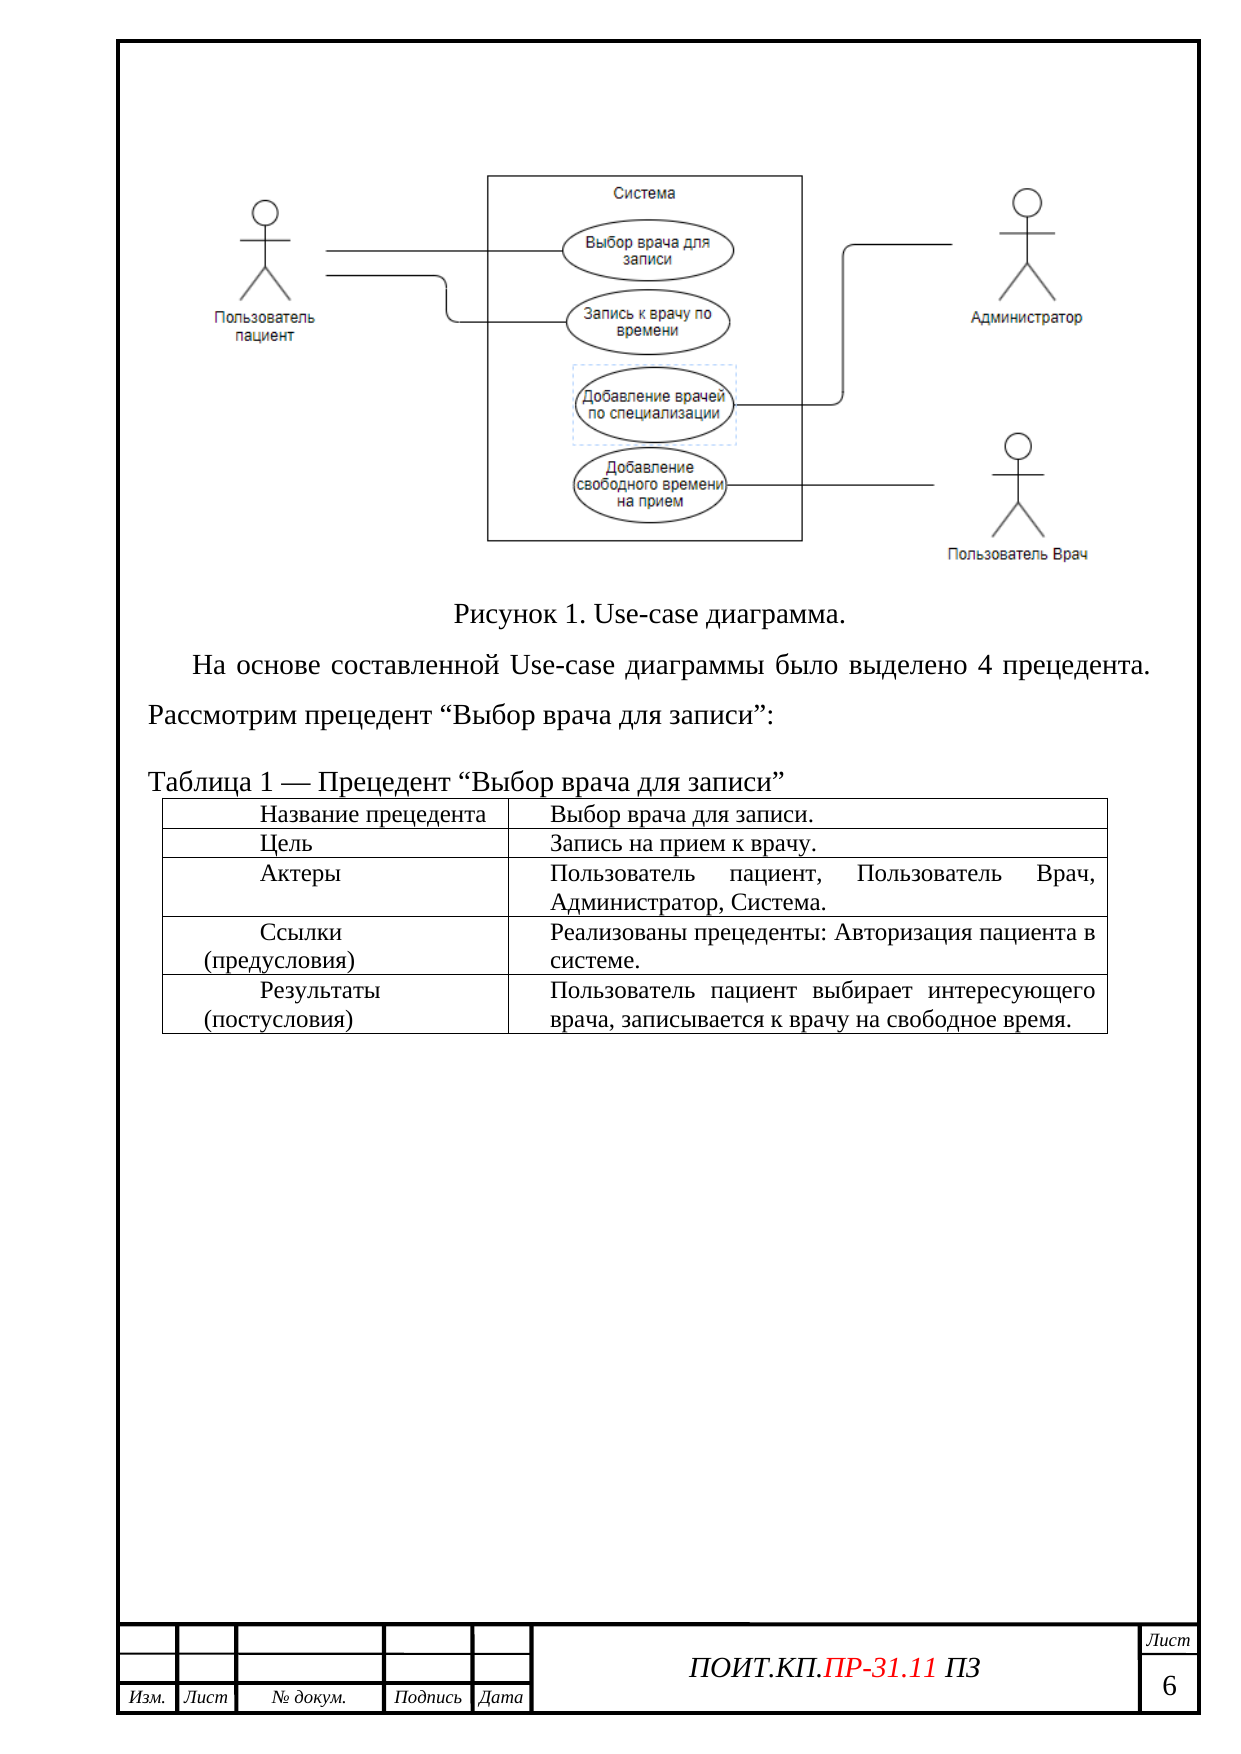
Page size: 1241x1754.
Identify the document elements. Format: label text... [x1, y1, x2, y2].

picture [147, 125, 1182, 592]
text Таблица 1 — Прецедент “Выбор врача для записи” [148, 764, 1152, 798]
table_cell Цель [163, 829, 508, 857]
table_cell Запись на прием к врачу. [509, 829, 1107, 857]
table_cell Реализованы прецеденты: Авторизация пациента в системе. [509, 917, 1107, 974]
table_cell Пользователь пациент, Пользователь Врач, Администратор, Система. [509, 858, 1107, 916]
table_header Выбор врача для записи. [509, 799, 1107, 827]
table_cell Результаты (постусловия) [163, 975, 508, 1033]
table_cell Пользователь пациент выбирает интересующего врача, записывается к врачу на свободное время. [509, 975, 1107, 1033]
text На основе составленной Use-case диаграммы было выделено 4 прецедента. Рассмотрим прецедент “Выбор врача для записи”: [148, 647, 1152, 731]
text Рисунок 1. Use-case диаграмма. [148, 597, 1152, 630]
table_cell Ссылки (предусловия) [163, 917, 508, 974]
table_cell Актеры [163, 858, 508, 916]
table_header Название прецедента [163, 799, 508, 827]
